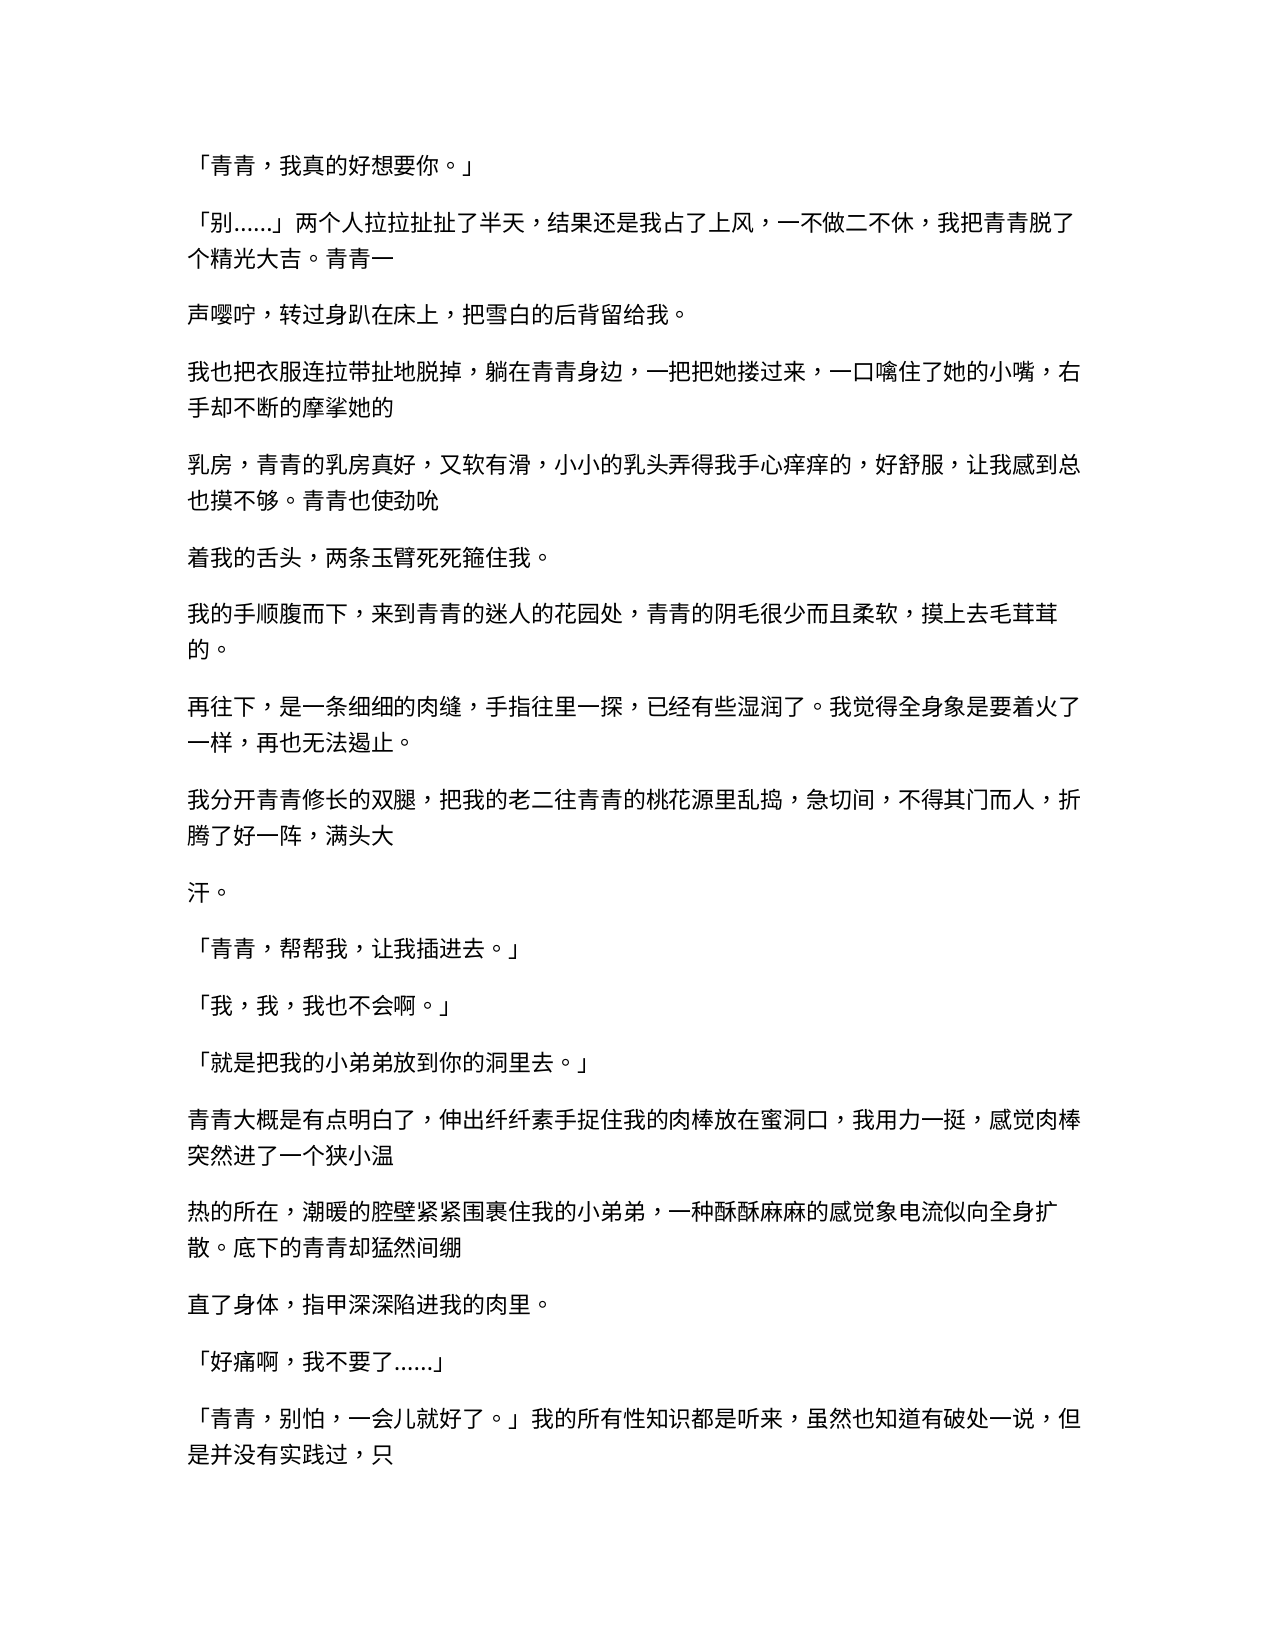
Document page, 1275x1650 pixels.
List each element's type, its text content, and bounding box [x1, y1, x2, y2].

text 青青大概是有点明白了，伸出纤纤素手捉住我的肉棒放在蜜洞口，我用力一挺，感觉肉棒突然进了一个狭小温 [187, 1104, 1087, 1171]
text 「就是把我的小弟弟放到你的洞里去。」 [187, 1047, 1087, 1078]
text 再往下，是一条细细的肉缝，手指往里一探，已经有些湿润了。我觉得全身象是要着火了一样，再也无法遏止。 [187, 691, 1087, 758]
text 我也把衣服连拉带扯地脱掉，躺在青青身边，一把把她搂过来，一口噙住了她的小嘴，右手却不断的摩挲她的 [187, 356, 1087, 423]
text 「青青，别怕，一会儿就好了。」我的所有性知识都是听来，虽然也知道有破处一说，但是并没有实践过，只 [187, 1403, 1087, 1470]
text 「我，我，我也不会啊。」 [187, 990, 1087, 1021]
text 我分开青青修长的双腿，把我的老二往青青的桃花源里乱捣，急切间，不得其门而人，折腾了好一阵，满头大 [187, 784, 1087, 851]
text 「好痛啊，我不要了……」 [187, 1346, 1087, 1377]
text 着我的舌头，两条玉臂死死箍住我。 [187, 542, 1087, 573]
text 「青青，帮帮我，让我插进去。」 [187, 933, 1087, 964]
text 「别……」两个人拉拉扯扯了半天，结果还是我占了上风，一不做二不休，我把青青脱了个精光大吉。青青一 [187, 207, 1087, 274]
text 直了身体，指甲深深陷进我的肉里。 [187, 1289, 1087, 1320]
text 我的手顺腹而下，来到青青的迷人的花园处，青青的阴毛很少而且柔软，摸上去毛茸茸的。 [187, 598, 1087, 666]
text 乳房，青青的乳房真好，又软有滑，小小的乳头弄得我手心痒痒的，好舒服，让我感到总也摸不够。青青也使劲吮 [187, 449, 1087, 516]
text 汗。 [187, 877, 1087, 908]
text 「青青，我真的好想要你。」 [187, 150, 1087, 181]
text 声嘤咛，转过身趴在床上，把雪白的后背留给我。 [187, 299, 1087, 331]
text 热的所在，潮暖的腔壁紧紧围裹住我的小弟弟，一种酥酥麻麻的感觉象电流似向全身扩散。底下的青青却猛然间绷 [187, 1196, 1087, 1263]
